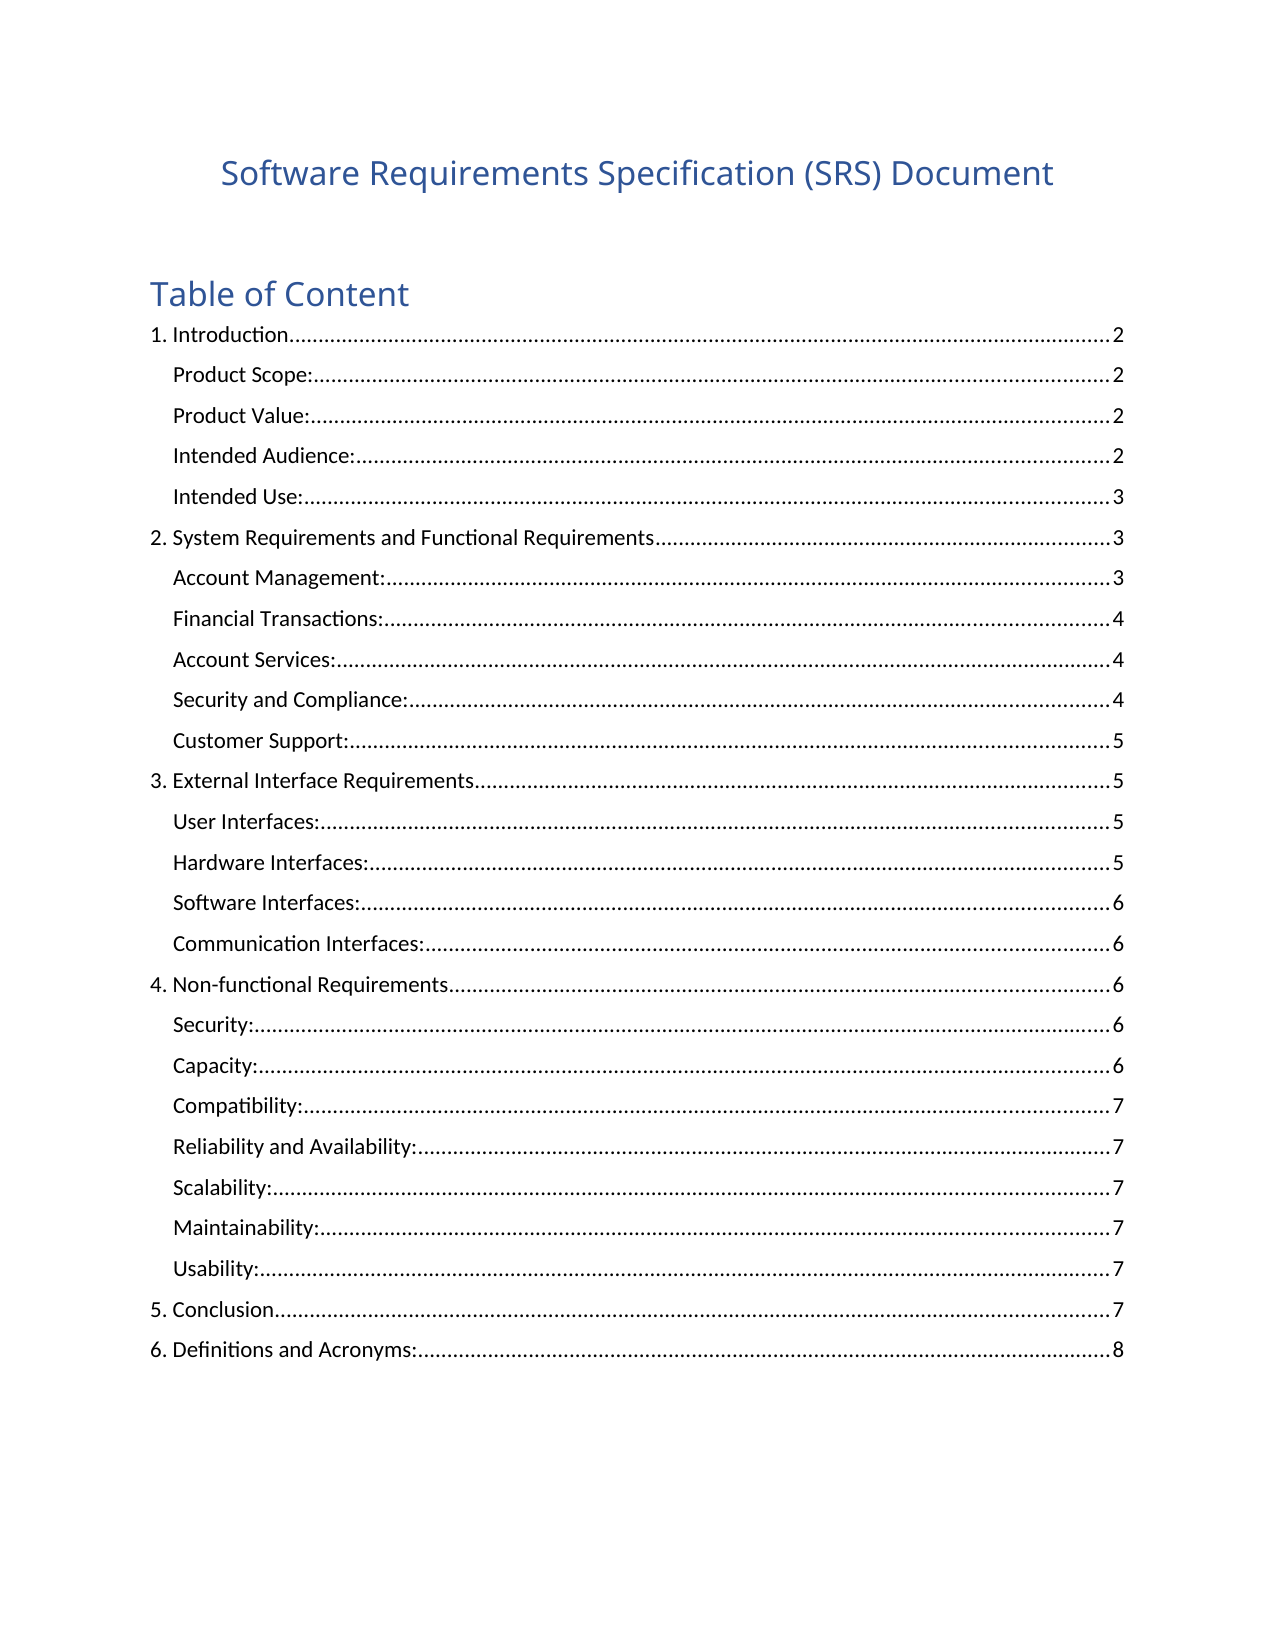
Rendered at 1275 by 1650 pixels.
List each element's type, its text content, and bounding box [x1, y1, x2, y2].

text Software Requirements Specification (SRS) Document [150, 150, 1125, 195]
